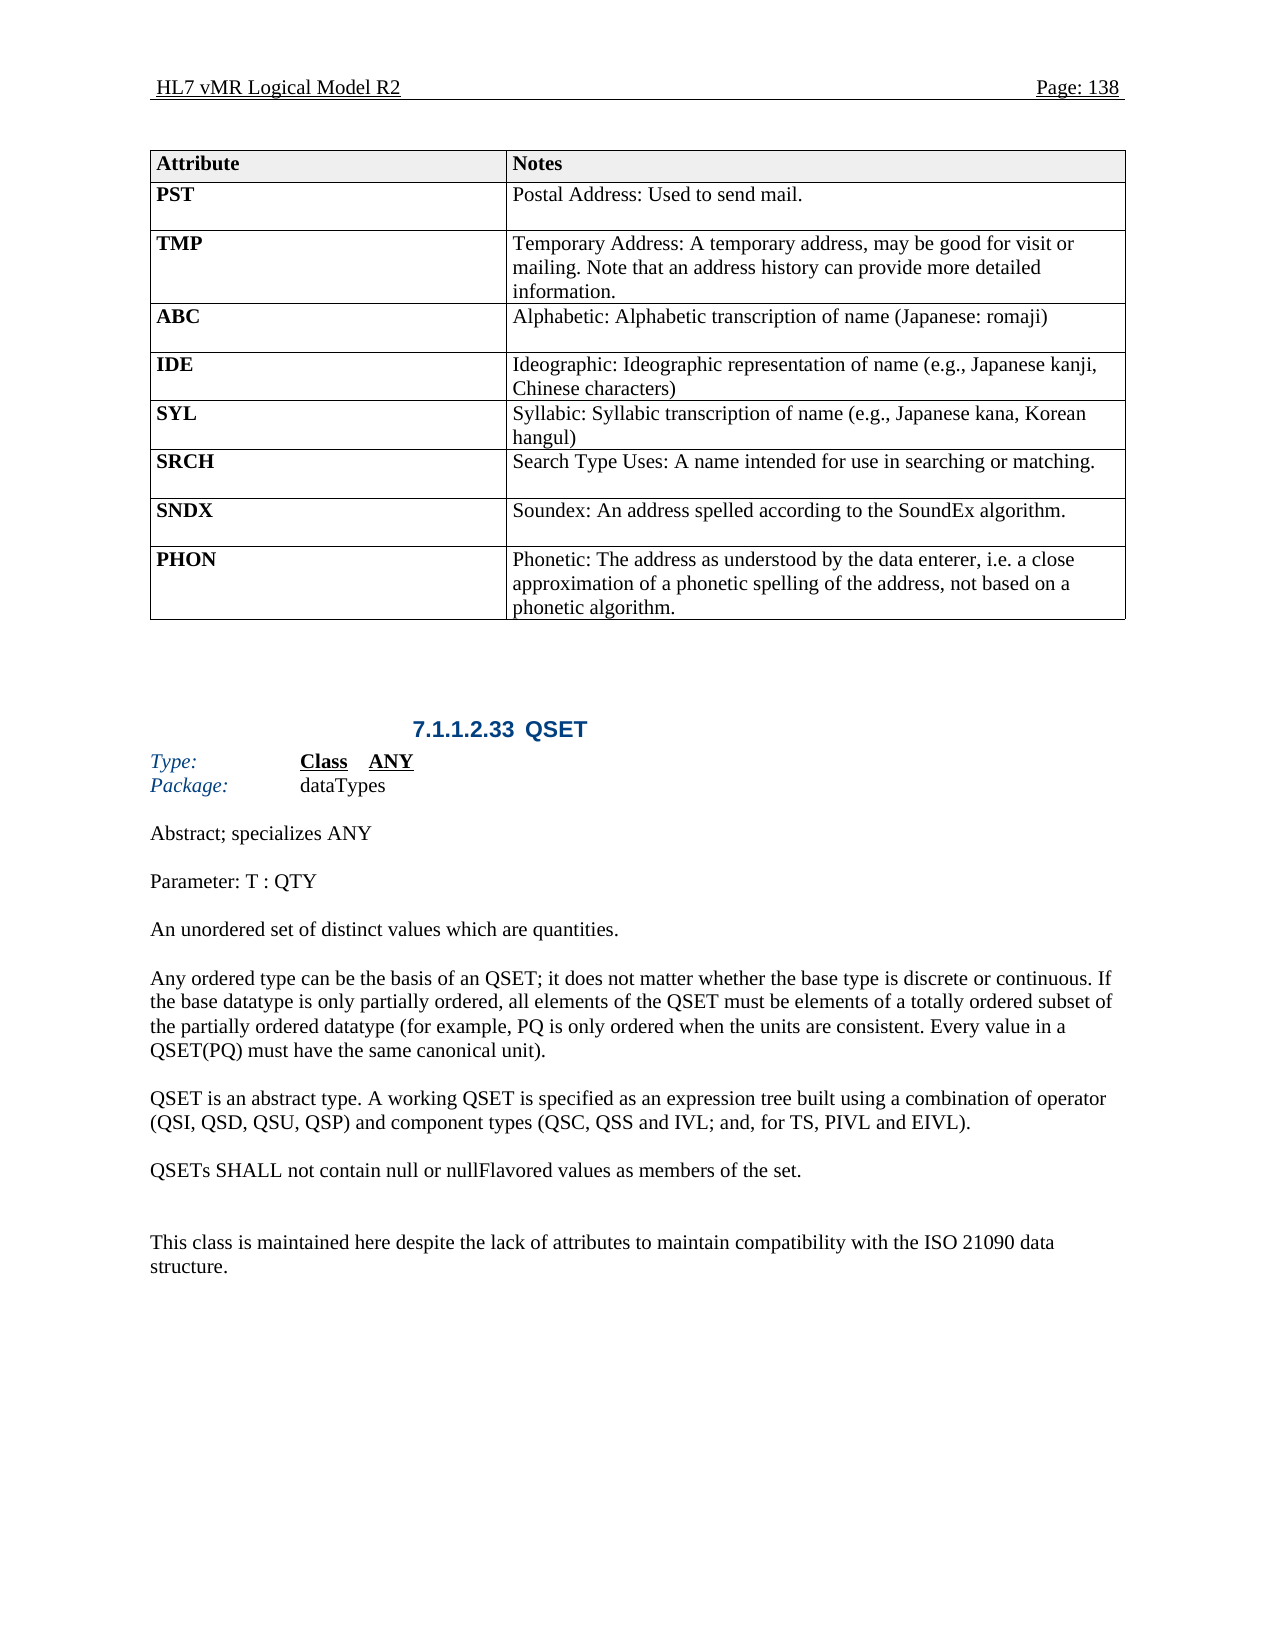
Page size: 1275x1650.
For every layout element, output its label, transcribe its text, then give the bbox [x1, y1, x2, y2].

text This class is maintained here despite the lack of attributes to maintain compatibility with the ISO 21090 data structure. [150, 1230, 1125, 1278]
text Abstract; specializes ANY [150, 821, 1125, 845]
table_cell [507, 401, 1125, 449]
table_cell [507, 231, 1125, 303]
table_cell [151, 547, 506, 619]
subtitle QSET [412, 716, 1125, 743]
text An unordered set of distinct values which are quantities. [150, 917, 1125, 941]
text Package: dataTypes [150, 773, 1125, 797]
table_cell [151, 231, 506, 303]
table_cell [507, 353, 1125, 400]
text QSETs SHALL not contain null or nullFlavored values as members of the set. [150, 1158, 1125, 1182]
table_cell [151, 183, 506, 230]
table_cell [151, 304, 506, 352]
text Any ordered type can be the basis of an QSET; it does not matter whether the base type is discrete or continuous. If the base datatype is only partially ordered, all elements of the QSET must be elements of a totally ordered subset of the partially ordered datatype (for example, PQ is only ordered when the units are consistent. Every value in a QSET(PQ) must have the same canonical unit). [150, 965, 1125, 1062]
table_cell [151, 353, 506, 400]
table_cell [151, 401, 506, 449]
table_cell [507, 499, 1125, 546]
text Type: Class ANY [150, 749, 1125, 773]
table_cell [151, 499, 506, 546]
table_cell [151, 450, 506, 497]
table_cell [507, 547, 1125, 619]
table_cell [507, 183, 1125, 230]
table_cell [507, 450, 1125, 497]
text Parameter: T : QTY [150, 869, 1125, 893]
text QSET is an abstract type. A working QSET is specified as an expression tree built using a combination of operator (QSI, QSD, QSU, QSP) and component types (QSC, QSS and IVL; and, for TS, PIVL and EIVL). [150, 1086, 1125, 1134]
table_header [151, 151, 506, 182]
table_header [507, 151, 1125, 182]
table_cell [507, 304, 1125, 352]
